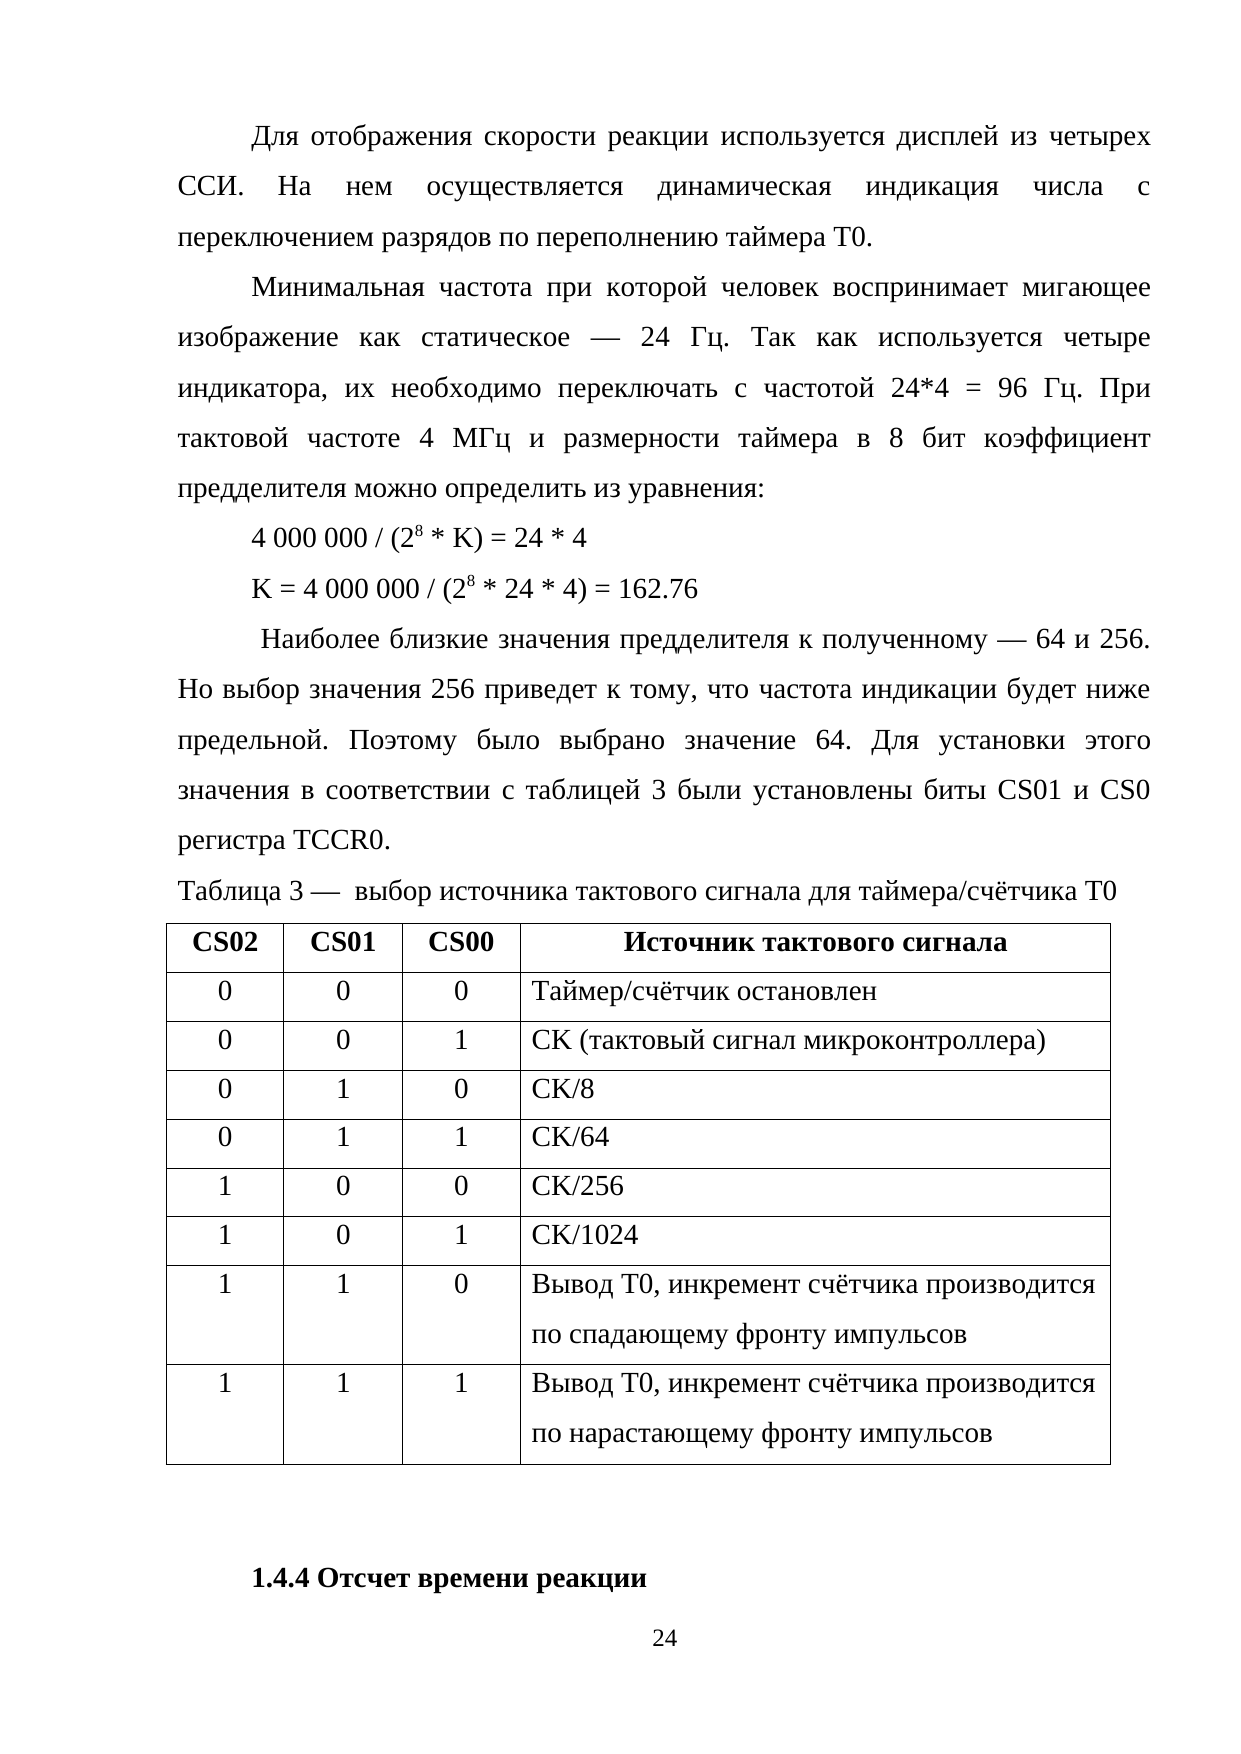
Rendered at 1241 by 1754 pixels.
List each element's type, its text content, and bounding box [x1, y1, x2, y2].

text Наиболее близкие значения предделителя к полученному — 64 и 256. Но выбор значения 256 приведет к тому, что частота индикации будет ниже предельной. Поэтому было выбрано значение 64. Для установки этого значения в соответствии с таблицей 3 были установлены биты CS01 и CS0 регистра TCCR0. [177, 806, 1152, 856]
table_cell 1 [284, 1266, 402, 1364]
table_cell 1 [284, 1120, 402, 1167]
table_cell 1 [403, 1365, 520, 1463]
table_cell 1 [167, 1169, 283, 1216]
table_cell 0 [403, 1169, 520, 1216]
table_cell 0 [167, 973, 283, 1021]
table_cell Вывод Т0, инкремент счётчика производится по нарастающему фронту импульсов [521, 1365, 1110, 1463]
text Для отображения скорости реакции используется дисплей из четырех ССИ. На нем осуществляется динамическая индикация числа с переключением разрядов по переполнению таймера Т0. [177, 118, 1152, 252]
table_cell CK (тактовый сигнал микроконтроллера) [521, 1022, 1110, 1070]
table_cell 0 [284, 1022, 402, 1070]
table_header CS01 [284, 924, 402, 972]
table_header CS00 [403, 924, 520, 972]
table_cell 1 [167, 1217, 283, 1265]
table_cell 1 [403, 1022, 520, 1070]
table_cell CK/256 [521, 1169, 1110, 1216]
table_cell 1 [284, 1365, 402, 1463]
table_cell 0 [167, 1120, 283, 1167]
text K = 4 000 000 / (28 * 24 * 4) = 162.76 [177, 571, 1152, 604]
subtitle 1.4.4 Отсчет времени реакции [177, 1560, 1152, 1594]
table_cell CK/64 [521, 1120, 1110, 1167]
table_cell 0 [403, 1071, 520, 1118]
table_cell 0 [167, 1022, 283, 1070]
table_cell 0 [284, 1169, 402, 1216]
text Таблица 3 — выбор источника тактового сигнала для таймера/счётчика Т0 [368, 873, 1152, 906]
table_cell Вывод Т0, инкремент счётчика производится по спадающему фронту импульсов [521, 1266, 1110, 1364]
table_header Источник тактового сигнала [521, 924, 1110, 972]
table_cell 0 [284, 973, 402, 1021]
table_cell 1 [284, 1071, 402, 1118]
text 4 000 000 / (28 * K) = 24 * 4 [177, 521, 1152, 554]
table_cell 1 [167, 1365, 283, 1463]
table_cell 0 [403, 973, 520, 1021]
table_cell 1 [403, 1217, 520, 1265]
table_cell CK/1024 [521, 1217, 1110, 1265]
table_cell CK/8 [521, 1071, 1110, 1118]
table_cell 0 [403, 1266, 520, 1364]
table_cell 0 [167, 1071, 283, 1118]
text Минимальная частота при которой человек воспринимает мигающее изображение как статическое — 24 Гц. Так как используется четыре индикатора, их необходимо переключать с частотой 24*4 = 96 Гц. При тактовой частоте 4 МГц и размерности таймера в 8 бит коэффициент предделителя можно определить из уравнения: [177, 269, 1152, 504]
text Наиболее близкие значения предделителя к полученному — 64 и 256. Но выбор значения 256 приведет к тому, что частота индикации будет ниже предельной. Поэтому было выбрано значение 64. Для установки этого значения в соответствии с таблицей 3 были установлены биты CS01 и CS0 регистра TCCR0. [177, 621, 1152, 772]
table_cell 0 [284, 1217, 402, 1265]
table_cell Таймер/счётчик остановлен [521, 973, 1110, 1021]
table_cell 1 [167, 1266, 283, 1364]
table_cell 1 [403, 1120, 520, 1167]
table_header CS02 [167, 924, 283, 972]
